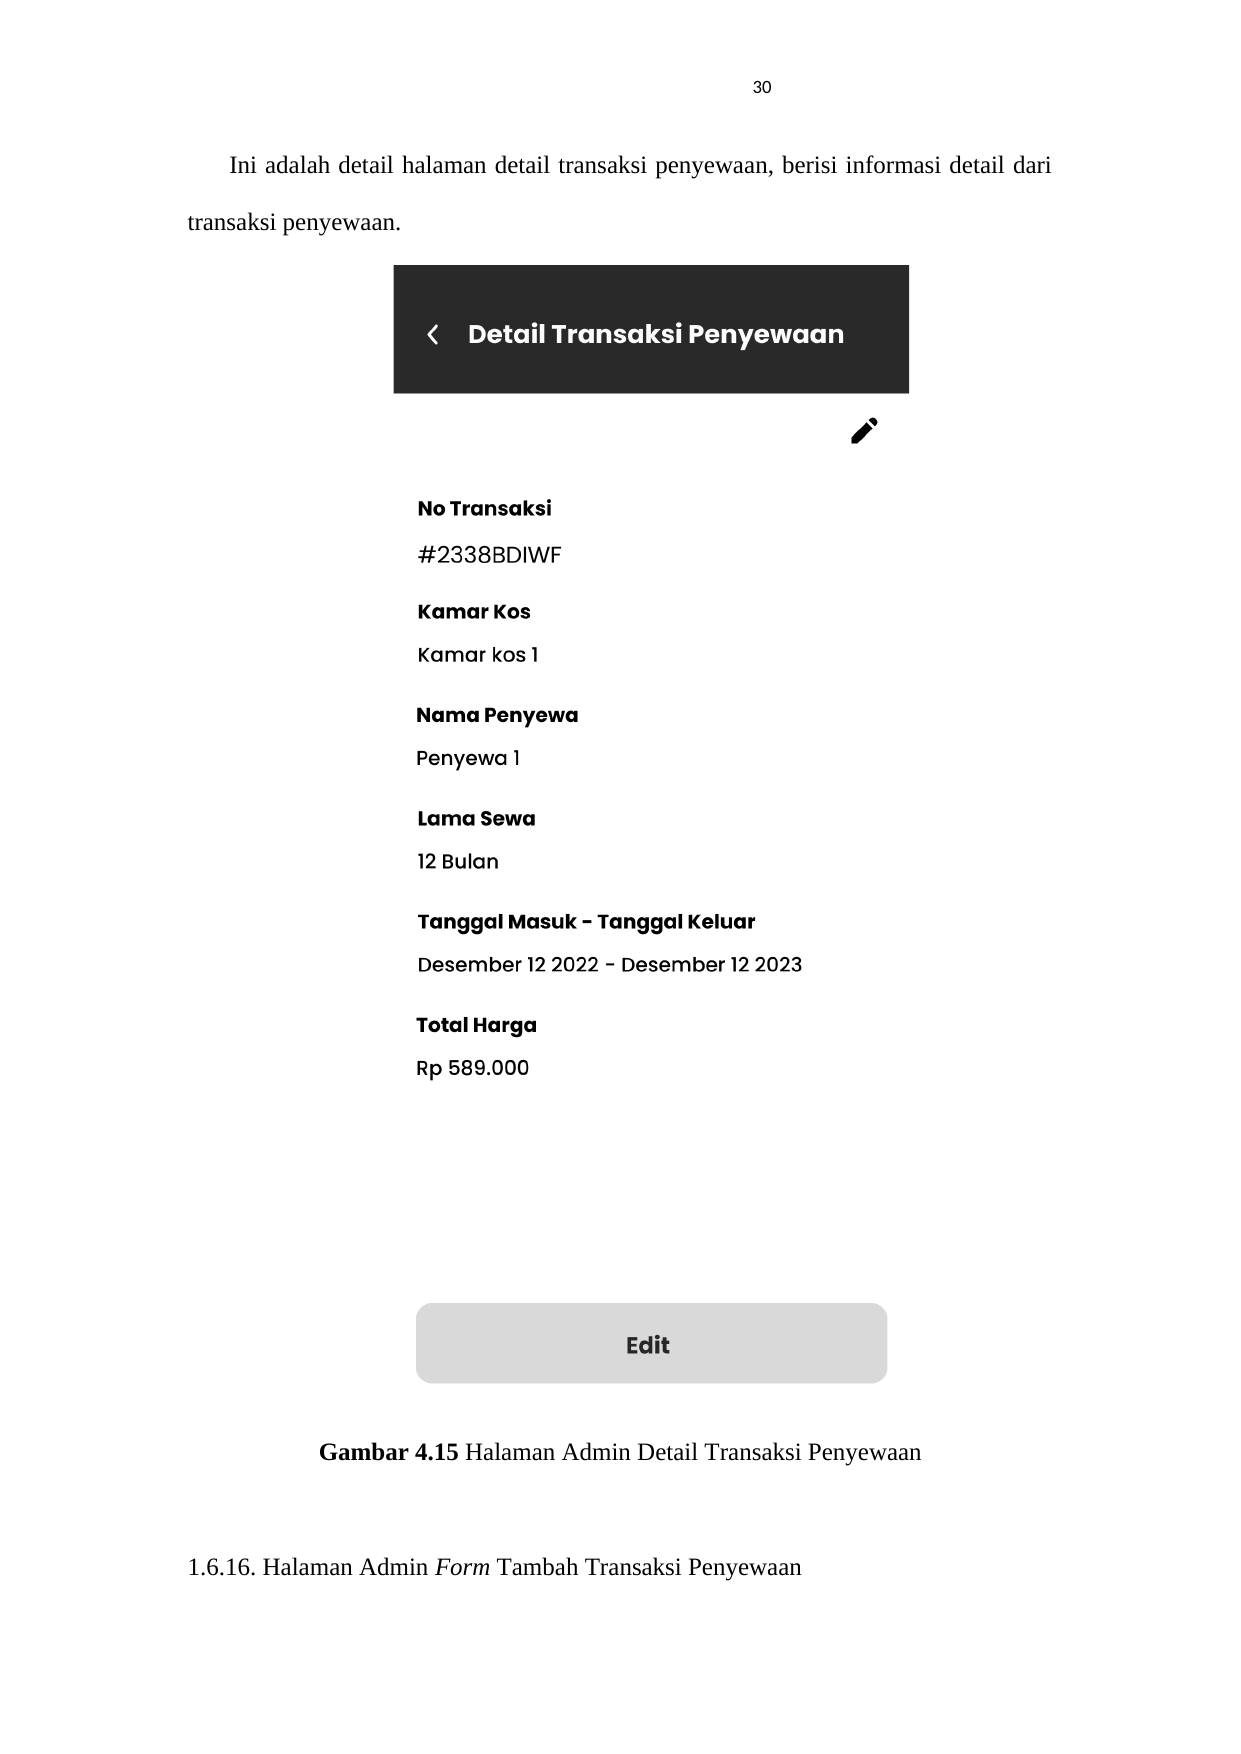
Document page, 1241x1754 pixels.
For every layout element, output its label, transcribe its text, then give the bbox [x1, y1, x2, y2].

list Ini adalah detail halaman detail transaksi penyewaan, berisi informasi detail dari transaksi penyewaan. [187, 150, 1053, 236]
picture [393, 265, 910, 1412]
list Halaman Admin Form Tambah Transaksi Penyewaan [187, 1552, 1053, 1580]
